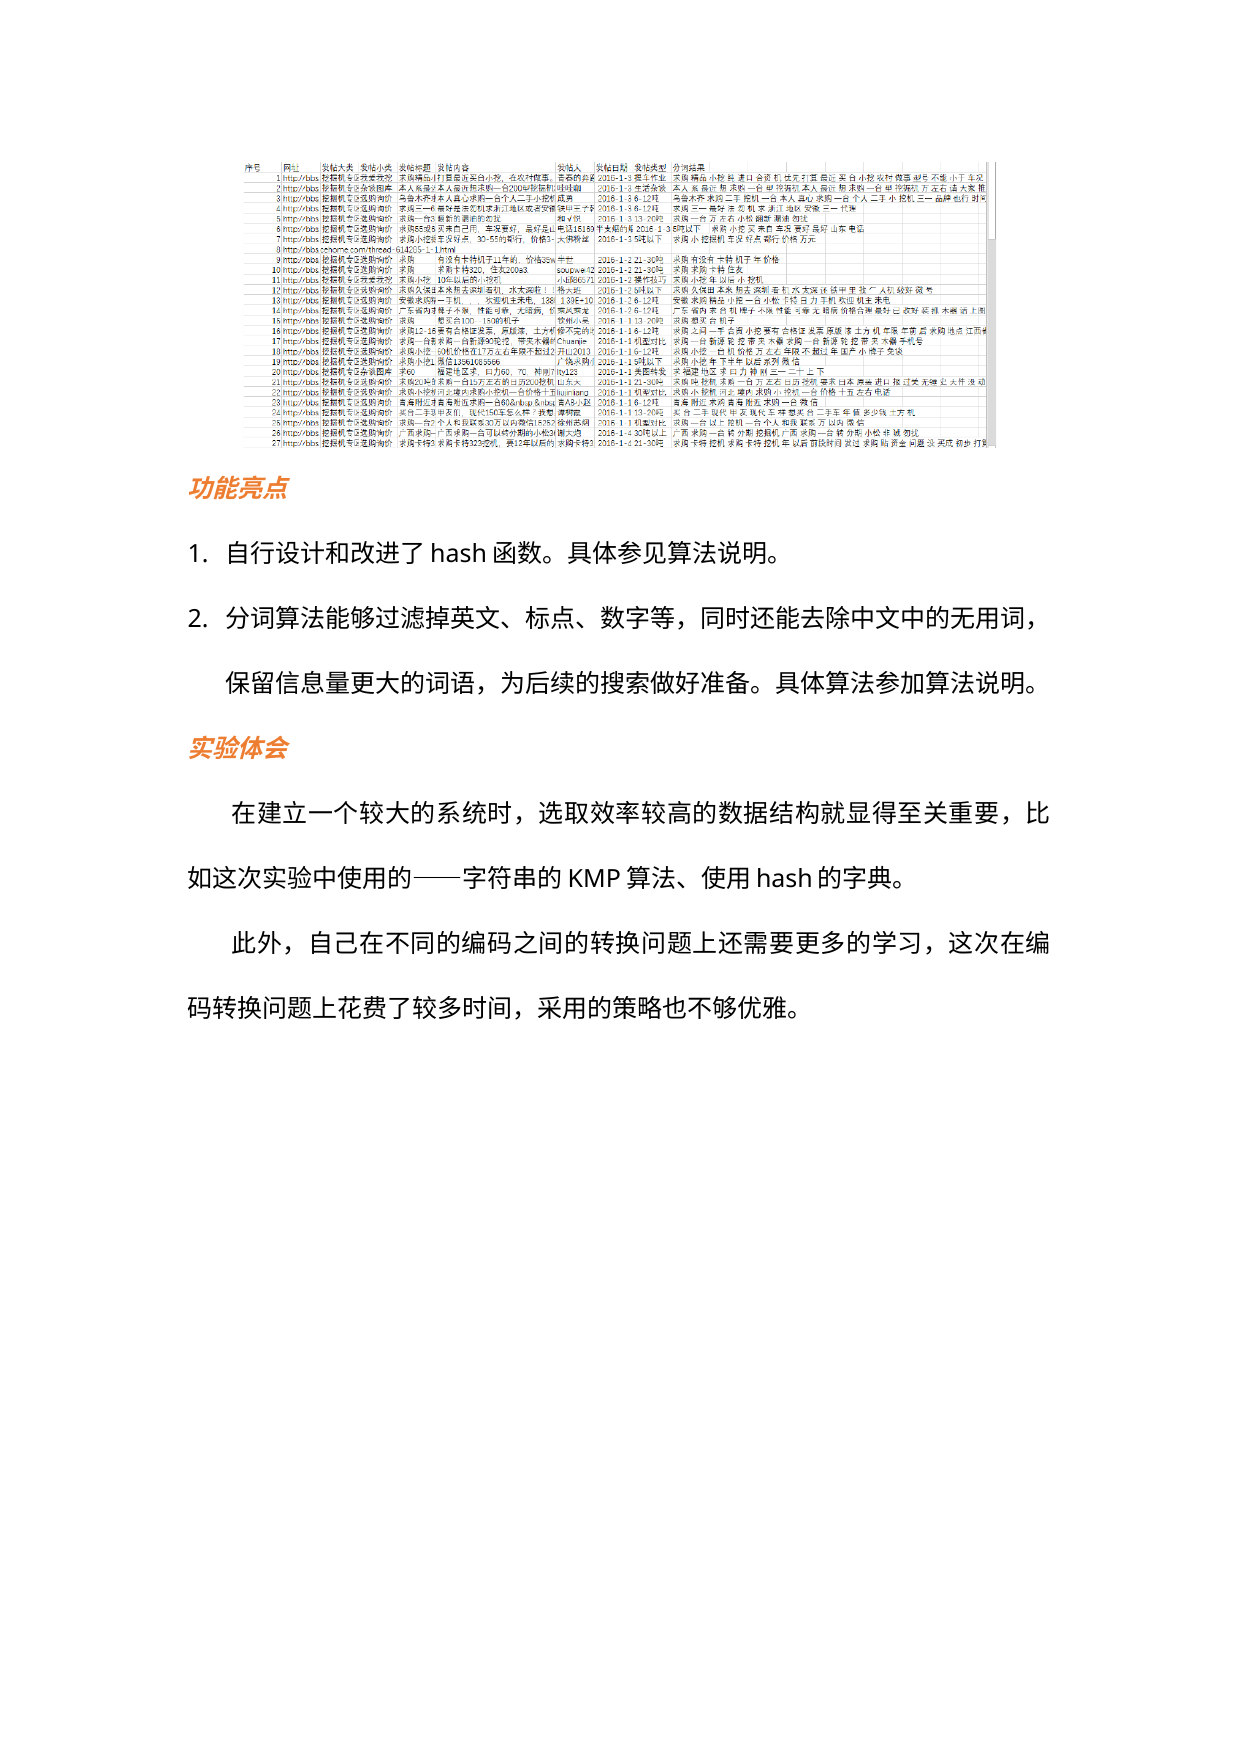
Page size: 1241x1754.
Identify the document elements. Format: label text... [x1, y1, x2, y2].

text 功能亮点 [187, 454, 1053, 519]
list 分词算法能够过滤掉英文、标点、数字等，同时还能去除中文中的无用词，保留信息量更大的词语，为后续的搜索做好准备。具体算法参加算法说明。 [187, 584, 1053, 714]
text 此外，自己在不同的编码之间的转换问题上还需要更多的学习，这次在编码转换问题上花费了较多时间，采用的策略也不够优雅。 [187, 909, 1053, 1039]
text 实验体会 [187, 714, 1053, 779]
text 在建立一个较大的系统时，选取效率较高的数据结构就显得至关重要，比如这次实验中使用的——字符串的KMP算法、使用hash的字典。 [187, 779, 1053, 909]
picture [243, 162, 997, 448]
list 自行设计和改进了hash函数。具体参见算法说明。 [187, 519, 1053, 584]
